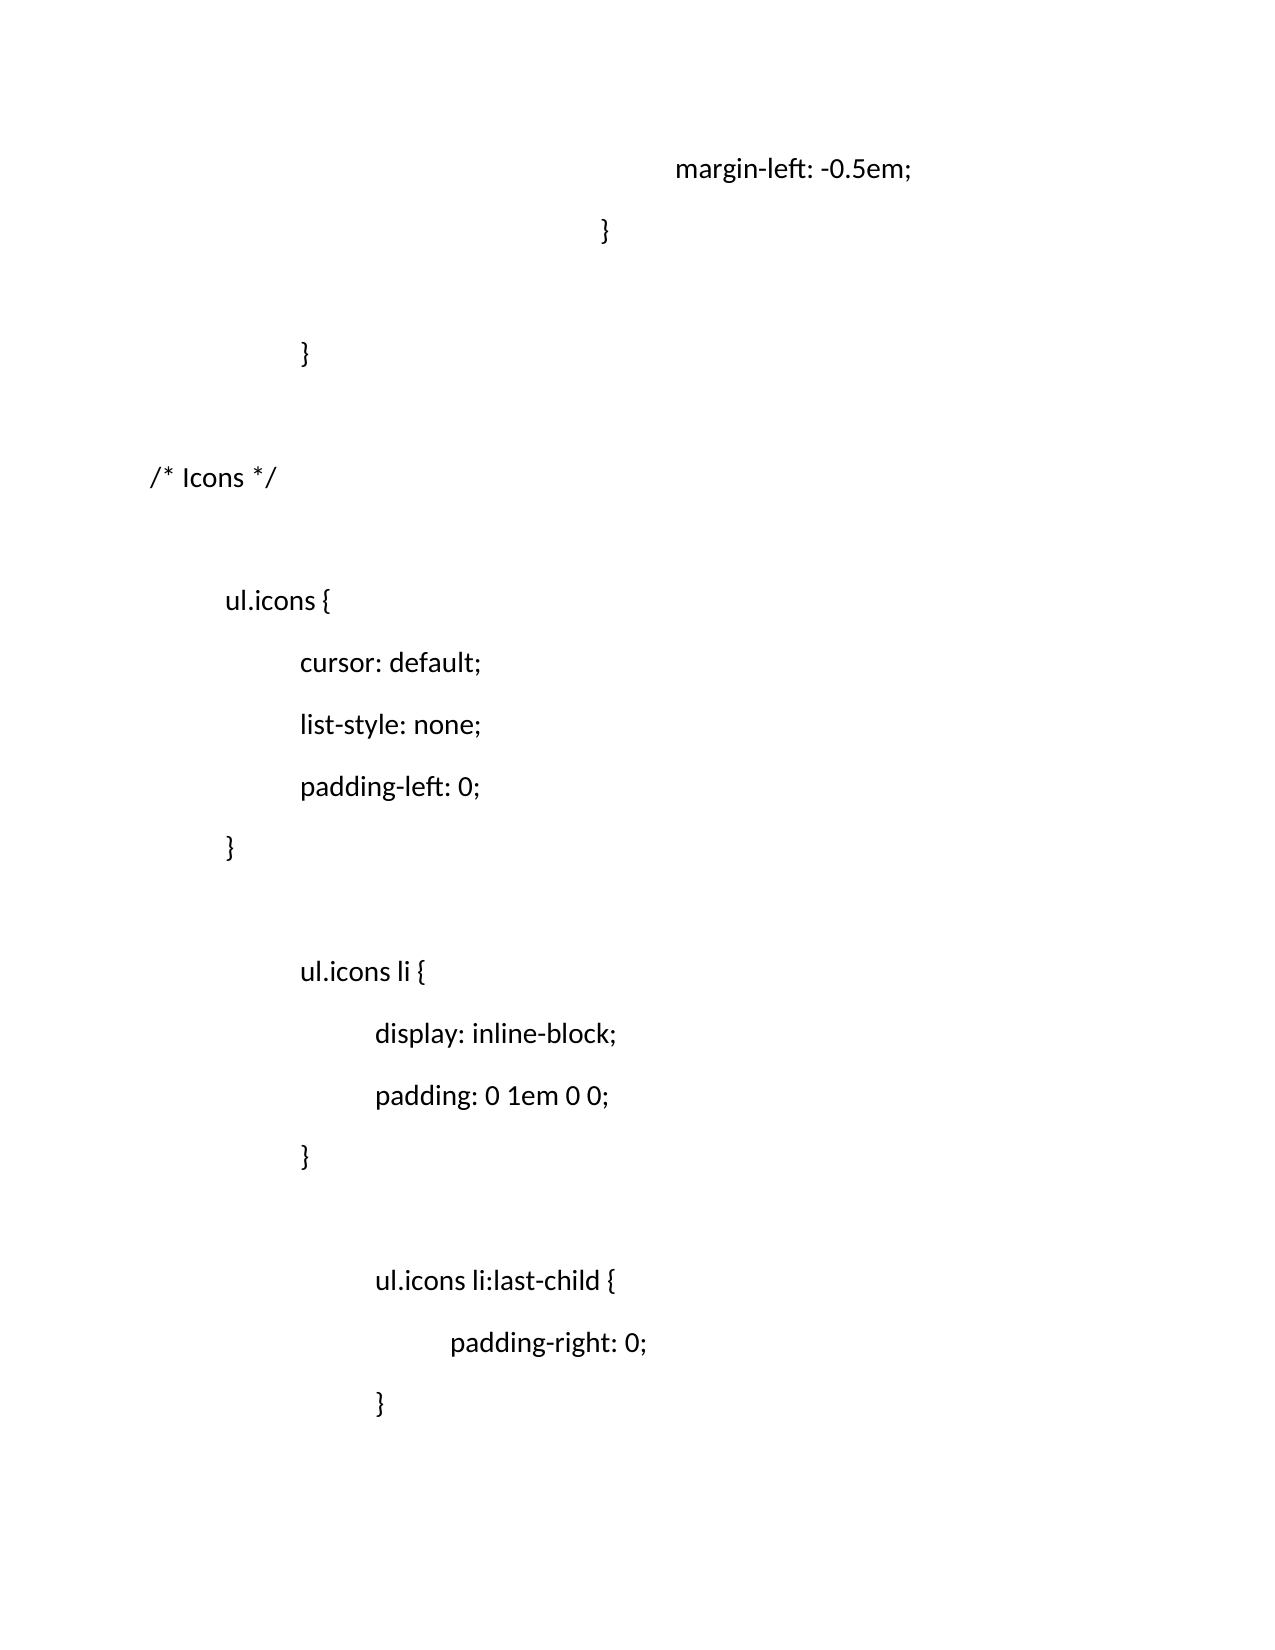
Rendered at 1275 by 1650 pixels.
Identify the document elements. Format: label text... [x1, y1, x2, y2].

text ul.icons li { [150, 953, 1125, 989]
text } [150, 829, 1125, 865]
text } [150, 1385, 1125, 1421]
text /* Icons */ [150, 459, 1125, 494]
text margin-left: -0.5em; [150, 150, 1125, 186]
text } [150, 335, 1125, 371]
text } [150, 1138, 1125, 1174]
text padding-right: 0; [150, 1324, 1125, 1359]
text padding: 0 1em 0 0; [150, 1077, 1125, 1112]
text } [150, 212, 1125, 247]
text list-style: none; [150, 706, 1125, 742]
text cursor: default; [150, 644, 1125, 680]
text display: inline-block; [150, 1015, 1125, 1050]
text padding-left: 0; [150, 768, 1125, 803]
text ul.icons { [150, 582, 1125, 618]
text ul.icons li:last-child { [150, 1262, 1125, 1297]
